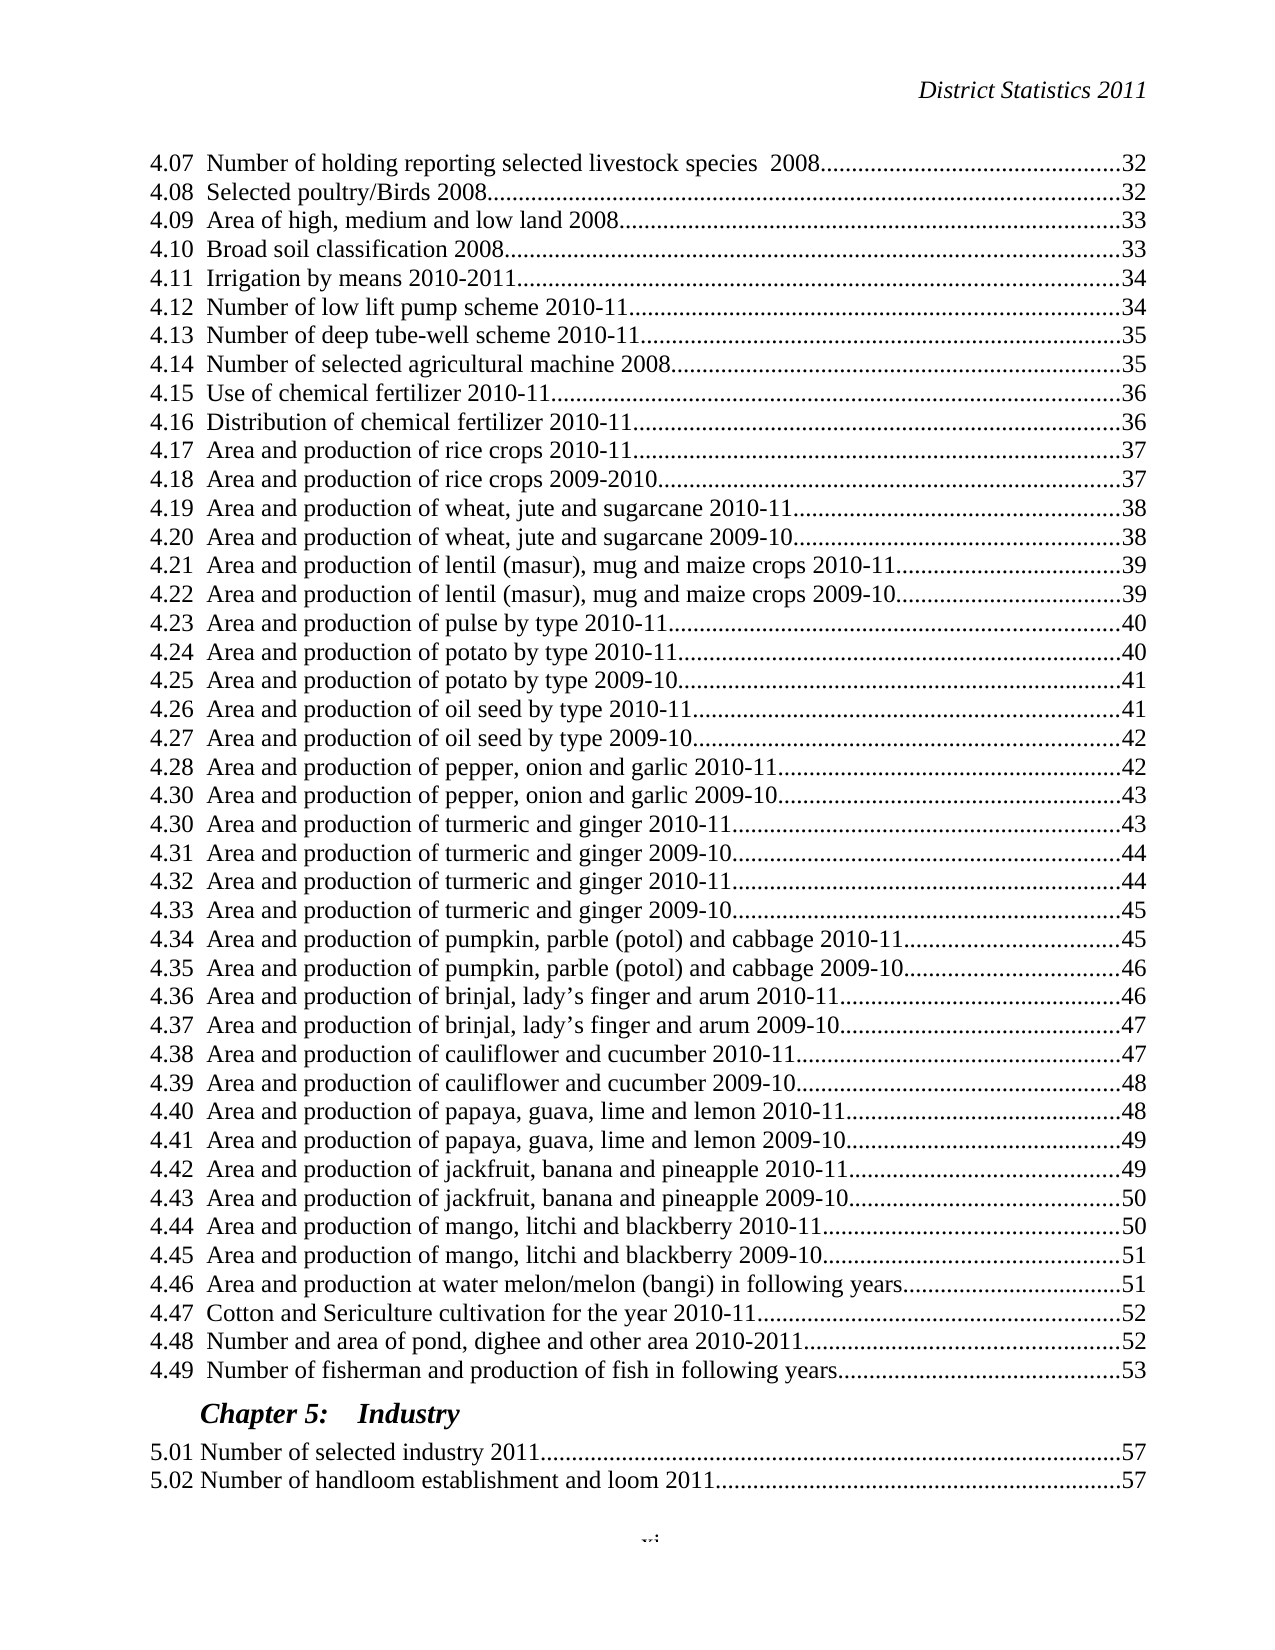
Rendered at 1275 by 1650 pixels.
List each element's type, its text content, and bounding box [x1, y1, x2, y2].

list Area and production of oil seed by type 2010-11. 41 [150, 694, 1171, 723]
list Area and production of mango, litchi and blackberry 2009-10. 51 [150, 1240, 1171, 1269]
text Chapter 5: Industry [200, 1396, 1171, 1430]
list Area of high, medium and low land 2008. 33 [150, 205, 1171, 234]
list Area and production of cauliflower and cucumber 2010-11. 47 [150, 1039, 1171, 1068]
list Broad soil classification 2008 33 [150, 234, 1171, 263]
list Area and production of turmeric and ginger 2010-11. 43 [150, 809, 1171, 838]
list Number of low lift pump scheme 2010-11 34 [150, 292, 1171, 320]
list Area and production of wheat, jute and sugarcane 2009-10 38 [150, 522, 1171, 550]
list Selected poultry/Birds 2008 32 [150, 177, 1171, 205]
list Area and production of papaya, guava, lime and lemon 2010-11. 48 [150, 1096, 1171, 1125]
list Area and production of cauliflower and cucumber 2009-10. 48 [150, 1068, 1171, 1096]
list Number of handloom establishment and loom 2011 57 [150, 1466, 1171, 1494]
list Area and production of jackfruit, banana and pineapple 2010-11. 49 [150, 1154, 1171, 1183]
list Number of fisherman and production of fish in following years. 53 [150, 1355, 1171, 1384]
list Number of deep tube-well scheme 2010-11 35 [150, 320, 1171, 349]
list Area and production of rice crops 2009-2010 37 [150, 464, 1171, 493]
list Number and area of pond, dighee and other area 2010-2011 52 [150, 1326, 1171, 1355]
list Area and production of pepper, onion and garlic 2010-11. 42 [150, 752, 1171, 780]
list Number of holding reporting selected livestock species 2008 32 [150, 148, 1171, 177]
list Area and production of jackfruit, banana and pineapple 2009-10. 50 [150, 1183, 1171, 1211]
list Area and production of turmeric and ginger 2009-10. 44 [150, 838, 1171, 867]
list Number of selected agricultural machine 2008 35 [150, 349, 1171, 378]
list Area and production of turmeric and ginger 2009-10. 45 [150, 895, 1171, 924]
list Number of selected industry 2011 57 [150, 1437, 1171, 1466]
list Distribution of chemical fertilizer 2010-11 36 [150, 407, 1171, 435]
list Irrigation by means 2010-2011 34 [150, 263, 1171, 292]
list Use of chemical fertilizer 2010-11 36 [150, 378, 1171, 407]
list Area and production of brinjal, lady’s finger and arum 2009-10. 47 [150, 1010, 1171, 1039]
list Area and production of brinjal, lady’s finger and arum 2010-11. 46 [150, 981, 1171, 1010]
list Area and production of lentil (masur), mug and maize crops 2010-11 39 [150, 550, 1171, 579]
list Area and production of rice crops 2010-11. 37 [150, 435, 1171, 464]
text 4.30 Area and production of pepper, onion and garlic 2009-10. 43 [150, 780, 1171, 809]
list Area and production of papaya, guava, lime and lemon 2009-10. 49 [150, 1125, 1171, 1154]
list Area and production of turmeric and ginger 2010-11. 44 [150, 867, 1171, 895]
list Area and production of potato by type 2009-10 41 [150, 665, 1171, 694]
list Cotton and Sericulture cultivation for the year 2010-11 52 [150, 1298, 1171, 1326]
list Area and production of pumpkin, parble (potol) and cabbage 2009-10. 46 [150, 953, 1171, 981]
list Area and production of pulse by type 2010-11. 40 [150, 608, 1171, 637]
list Area and production of mango, litchi and blackberry 2010-11. 50 [150, 1211, 1171, 1240]
list Area and production at water melon/melon (bangi) in following years 51 [150, 1269, 1171, 1298]
list Area and production of pumpkin, parble (potol) and cabbage 2010-11. 45 [150, 924, 1171, 953]
list Area and production of potato by type 2010-11 40 [150, 637, 1171, 665]
list Area and production of wheat, jute and sugarcane 2010-11 38 [150, 493, 1171, 522]
list Area and production of oil seed by type 2009-10. 42 [150, 723, 1171, 752]
list Area and production of lentil (masur), mug and maize crops 2009-10 39 [150, 579, 1171, 608]
